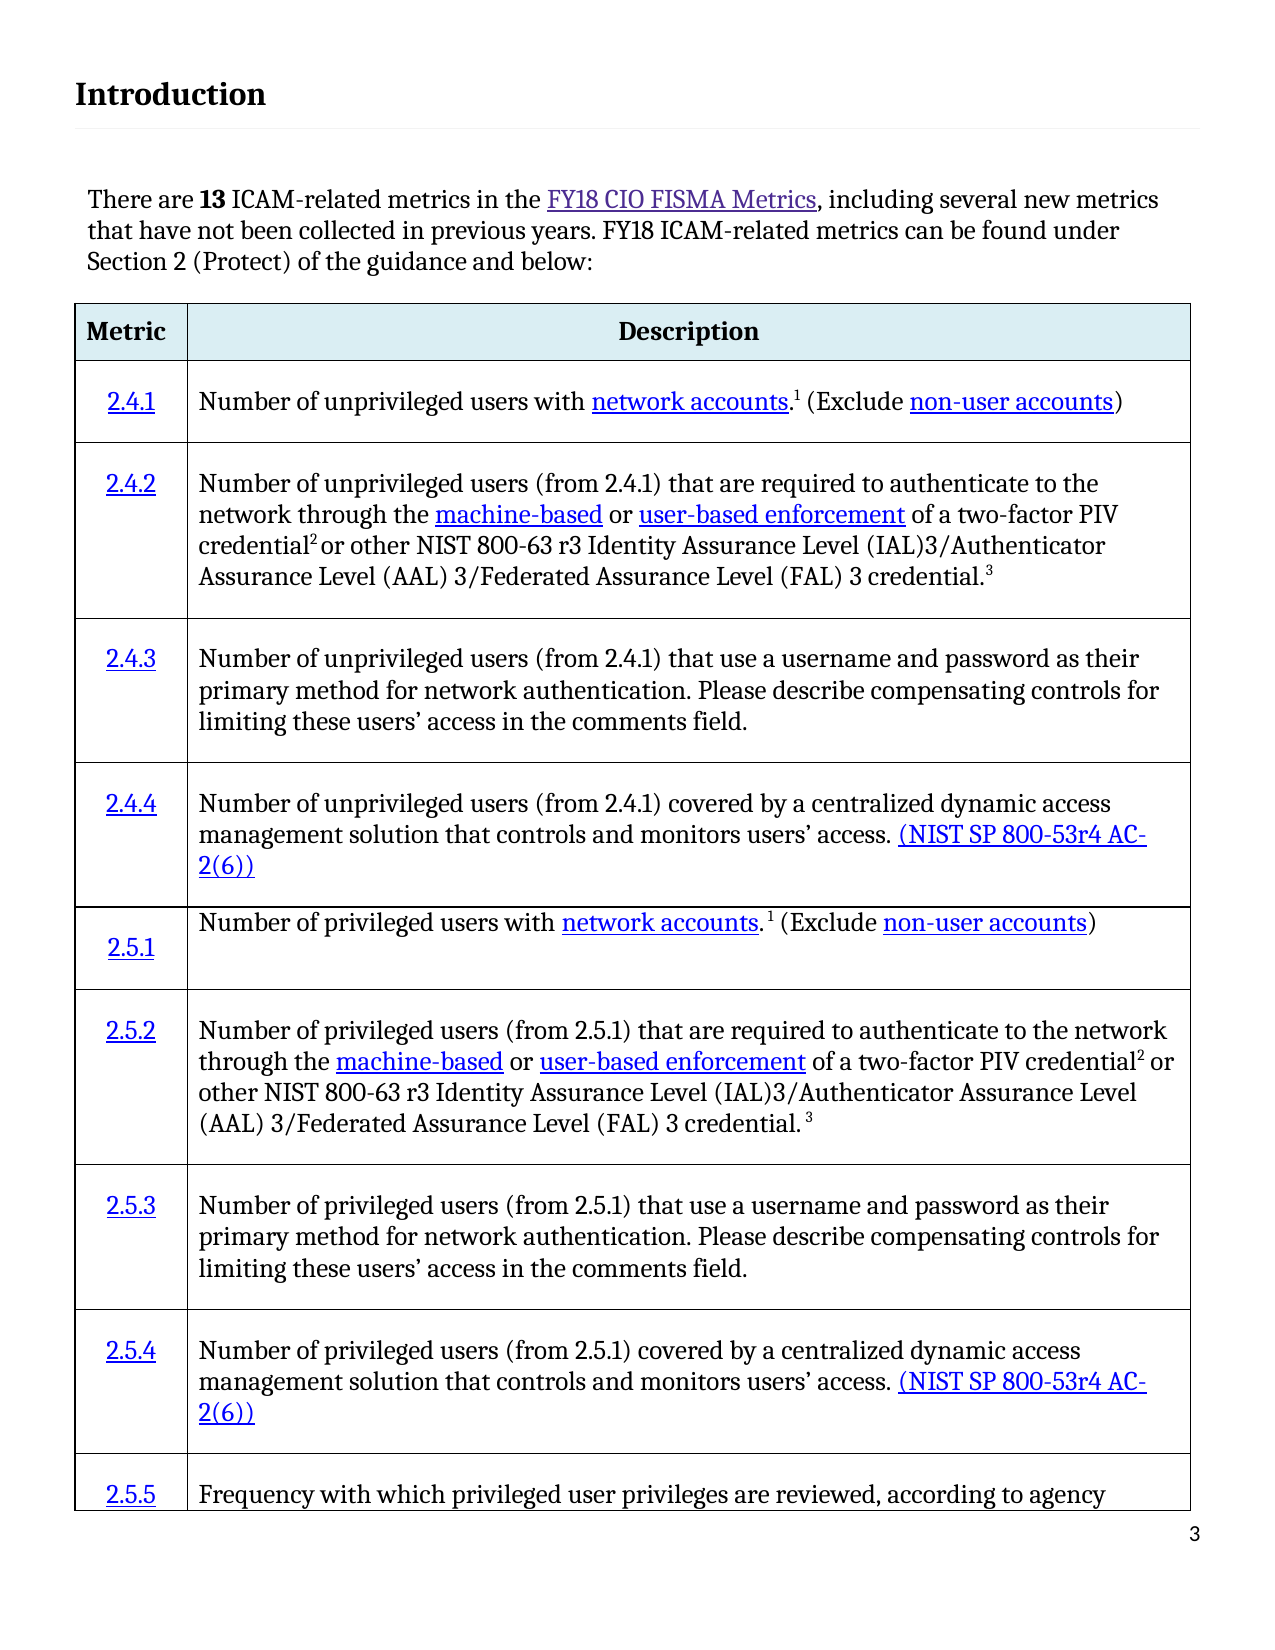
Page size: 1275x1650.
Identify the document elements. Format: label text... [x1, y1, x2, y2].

table_cell 2.5.4 [76, 1310, 187, 1453]
table_cell 2.5.1 [76, 908, 187, 989]
subtitle Introduction [75, 75, 1200, 113]
table_cell 2.5.2 [76, 990, 187, 1164]
table_cell Number of privileged users (from 2.5.1) covered by a centralized dynamic access management solution that controls and monitors users’ access. (NIST SP 800-53r4 AC-2(6)) [188, 1310, 1190, 1453]
text There are 13 ICAM-related metrics in the FY18 CIO FISMA Metrics, including several new metrics that have not been collected in previous years. FY18 ICAM-related metrics can be found under Section 2 (Protect) of the guidance and below: [87, 184, 1200, 277]
table_cell 2.4.3 [76, 619, 187, 762]
table_cell Number of privileged users (from 2.5.1) that use a username and password as their primary method for network authentication. Please describe compensating controls for limiting these users’ access in the comments field. [188, 1165, 1190, 1309]
table_cell Number of unprivileged users (from 2.4.1) covered by a centralized dynamic access management solution that controls and monitors users’ access. (NIST SP 800-53r4 AC-2(6)) [188, 763, 1190, 906]
table_cell Number of privileged users with network accounts. 1 (Exclude non-user accounts) [188, 908, 1190, 989]
table_cell Number of unprivileged users (from 2.4.1) that are required to authenticate to the network through the machine-based or user-based enforcement of a two-factor PIV credential2 or other NIST 800-63 r3 Identity Assurance Level (IAL)3/Authenticator Assurance Level (AAL) 3/Federated Assurance Level (FAL) 3 credential.3 [188, 443, 1190, 617]
table_cell 2.5.3 [76, 1165, 187, 1309]
table_cell 2.5.5 [76, 1454, 187, 1510]
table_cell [188, 1454, 1190, 1510]
table_cell Number of unprivileged users with network accounts.1 (Exclude non-user accounts) [188, 361, 1190, 442]
table_cell 2.4.1 [76, 361, 187, 442]
table_cell 2.4.2 [76, 443, 187, 617]
table_cell Number of unprivileged users (from 2.4.1) that use a username and password as their primary method for network authentication. Please describe compensating controls for limiting these users’ access in the comments field. [188, 619, 1190, 762]
table_header Metric [76, 304, 187, 360]
table_header Description [188, 304, 1190, 360]
table_cell 2.4.4 [76, 763, 187, 906]
table_cell Number of privileged users (from 2.5.1) that are required to authenticate to the network through the machine-based or user-based enforcement of a two-factor PIV credential2 or other NIST 800-63 r3 Identity Assurance Level (IAL)3/Authenticator Assurance Level (AAL) 3/Federated Assurance Level (FAL) 3 credential. 3 [188, 990, 1190, 1164]
